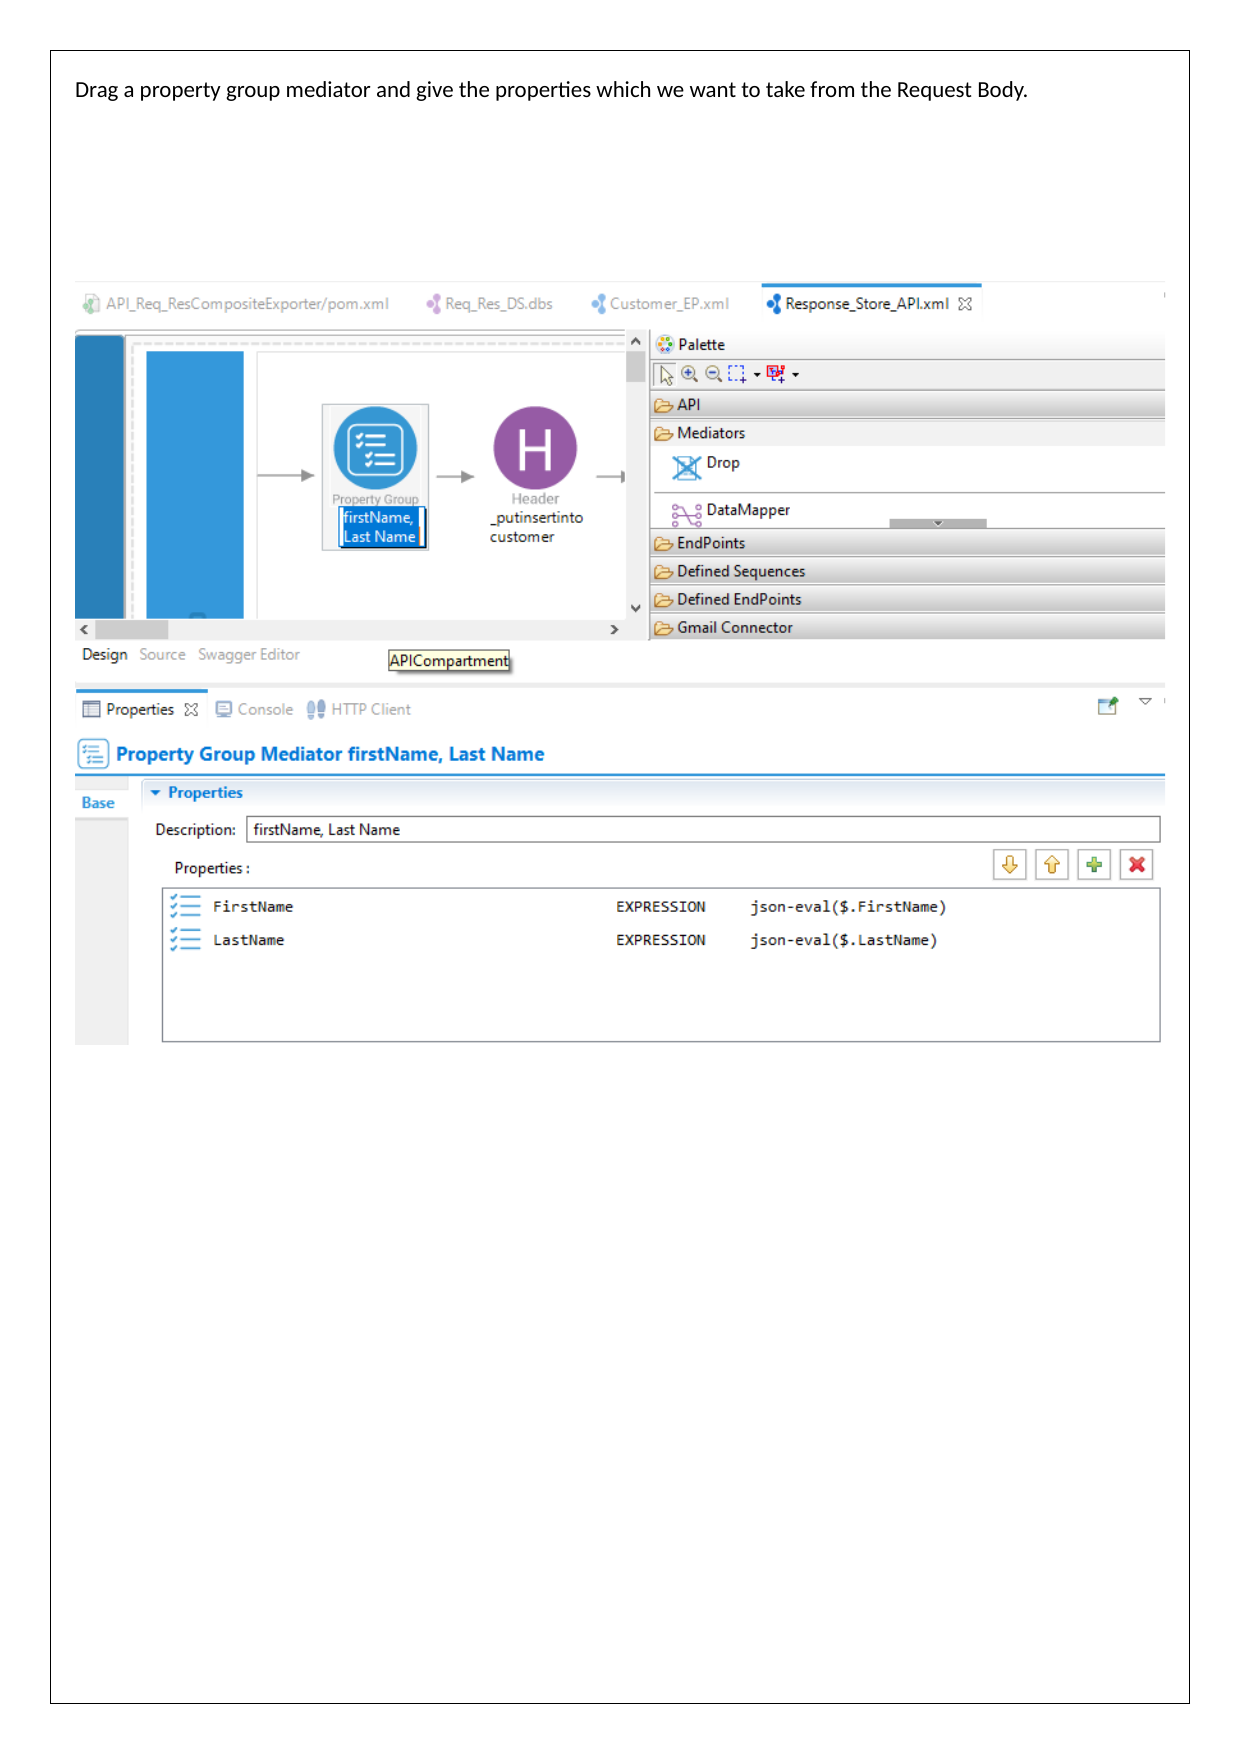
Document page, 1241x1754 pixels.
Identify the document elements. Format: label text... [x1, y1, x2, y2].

picture [75, 281, 1166, 1045]
text Drag a property group mediator and give the properties which we want to take from the Request Body. [75, 75, 1165, 103]
